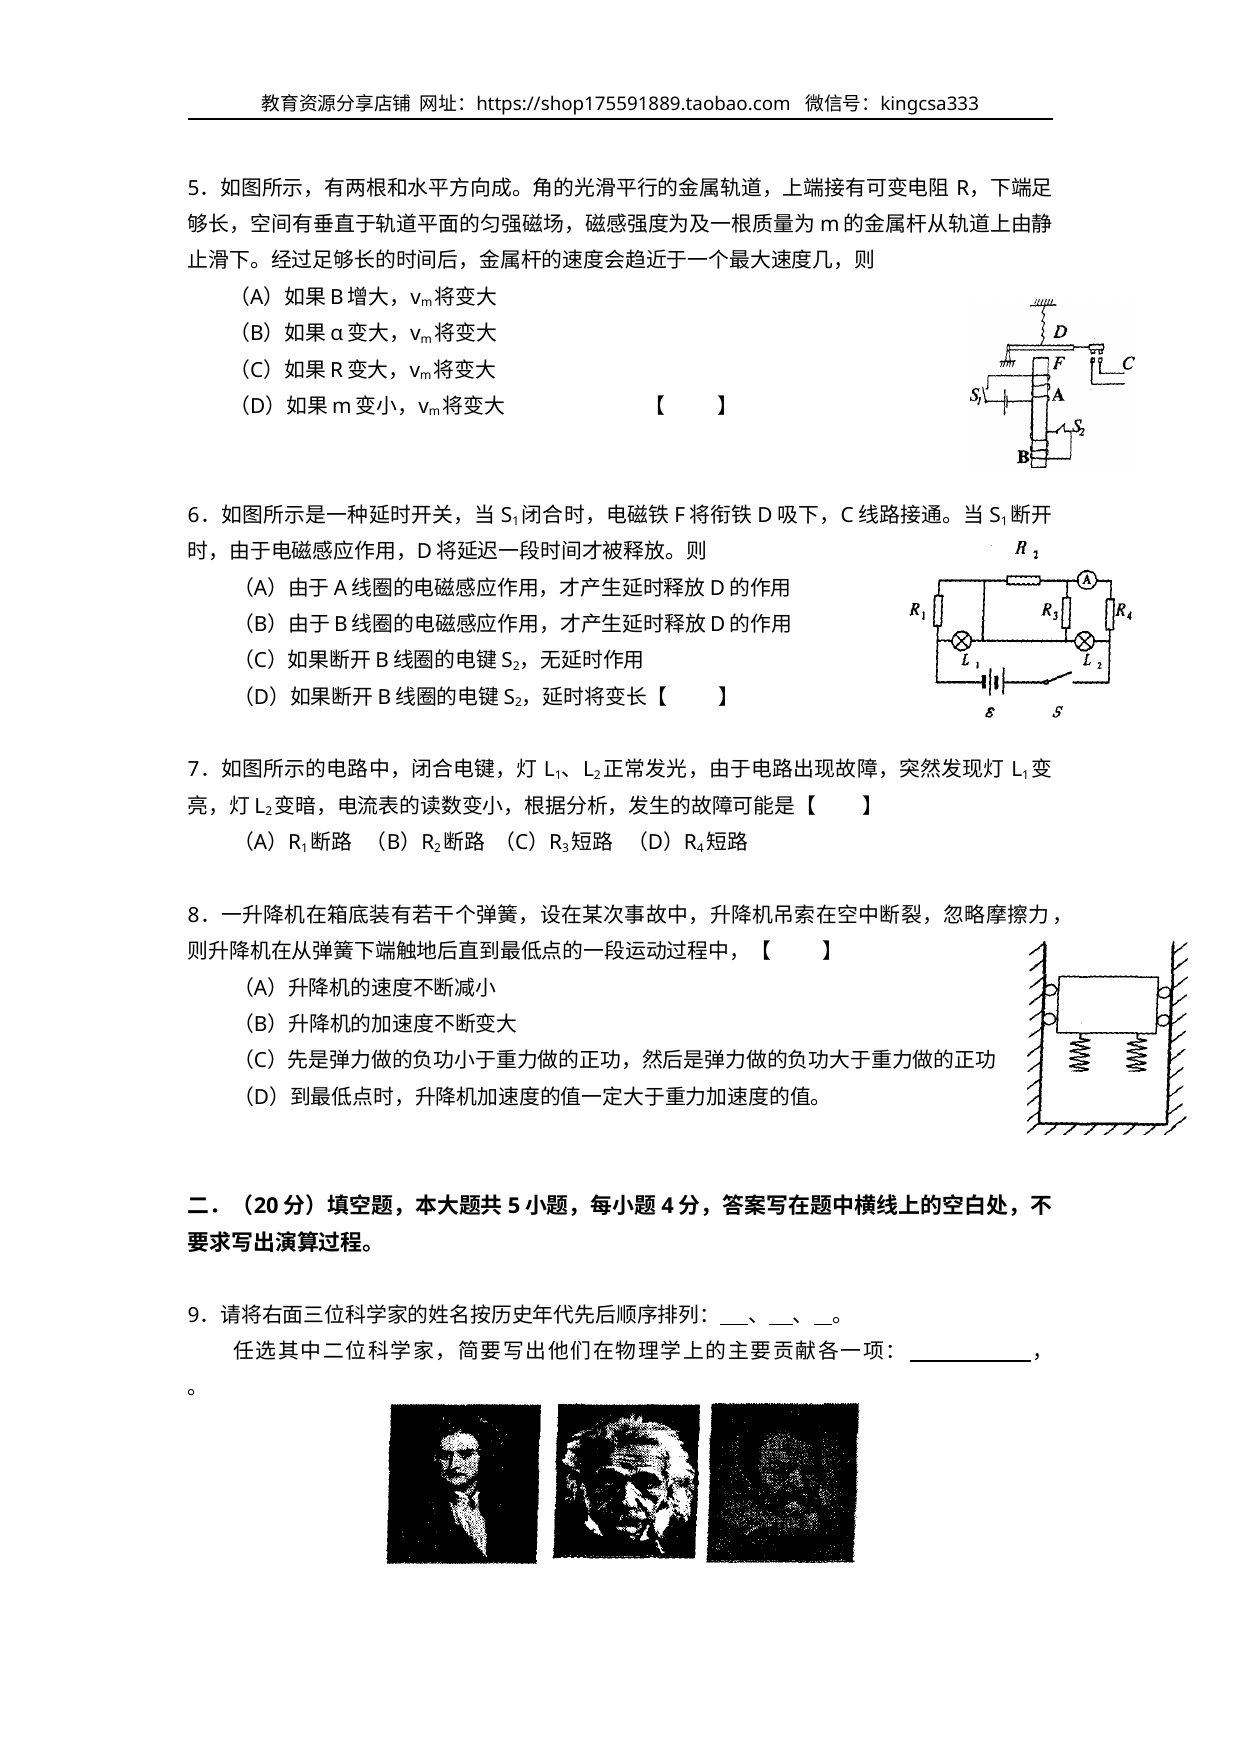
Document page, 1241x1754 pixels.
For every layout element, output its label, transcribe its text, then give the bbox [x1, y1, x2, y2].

picture [905, 539, 1136, 718]
text （D）如果m变小，vm将变大 【 】 [187, 386, 965, 422]
text 任选其中二位科学家，简要写出他们在物理学上的主要贡献各一项： ， 。 [187, 1331, 1053, 1404]
text （B）如果α变大，vm将变大 [187, 313, 965, 350]
text （C）先是弹力做的负功小于重力做的正功，然后是弹力做的负功大于重力做的正功 [187, 1041, 1027, 1077]
text 二．（20分）填空题，本大题共5小题，每小题4分，答案写在题中横线上的空白处，不要求写出演算过程。 [187, 1186, 1053, 1258]
text （C）如果R变大，vm将变大 [187, 350, 965, 386]
text 5．如图所示，有两根和水平方向成。角的光滑平行的金属轨道，上端接有可变电阻R，下端足够长，空间有垂直于轨道平面的匀强磁场，磁感强度为及一根质量为m的金属杆从轨道上由静止滑下。经过足够长的时间后，金属杆的速度会趋近于一个最大速度几，则 [187, 168, 1053, 277]
text （C）如果断开B线圈的电键S2，无延时作用 [187, 641, 905, 677]
text 7．如图所示的电路中，闭合电键，灯L1、L2正常发光，由于电路出现故障，突然发现灯L1变亮，灯L2变暗，电流表的读数变小，根据分析，发生的故障可能是【 】 [187, 750, 1053, 822]
text （D）到最低点时，升降机加速度的值一定大于重力加速度的值。 [187, 1077, 1027, 1113]
text 9．请将右面三位科学家的姓名按历史年代先后顺序排列： 、 、 。 [187, 1295, 1053, 1331]
text 6．如图所示是一种延时开关，当S1闭合时，电磁铁F将衔铁D吸下，C线路接通。当S1断开时，由于电磁感应作用，D将延迟一段时间才被释放。则 [187, 495, 1053, 568]
text 8．一升降机在箱底装有若干个弹簧，设在某次事故中，升降机吊索在空中断裂，忽略摩擦力，则升降机在从弹簧下端触地后直到最低点的一段运动过程中，【 】 [187, 895, 1053, 968]
text （B）由于B线圈的电磁感应作用，才产生延时释放D的作用 [187, 604, 905, 641]
picture [1027, 939, 1188, 1135]
text （D）如果断开B线圈的电键S2，延时将变长【 】 [187, 677, 905, 713]
text （A）R1断路 （B）R2断路 （C）R3短路 （D）R4短路 [187, 822, 1053, 859]
text （A）如果B增大，vm将变大 [187, 277, 1053, 313]
text （A）由于A线圈的电磁感应作用，才产生延时释放D的作用 [187, 568, 905, 604]
picture [965, 299, 1136, 468]
text （A）升降机的速度不断减小 [187, 968, 1027, 1004]
text （B）升降机的加速度不断变大 [187, 1004, 1027, 1041]
picture [380, 1403, 860, 1564]
